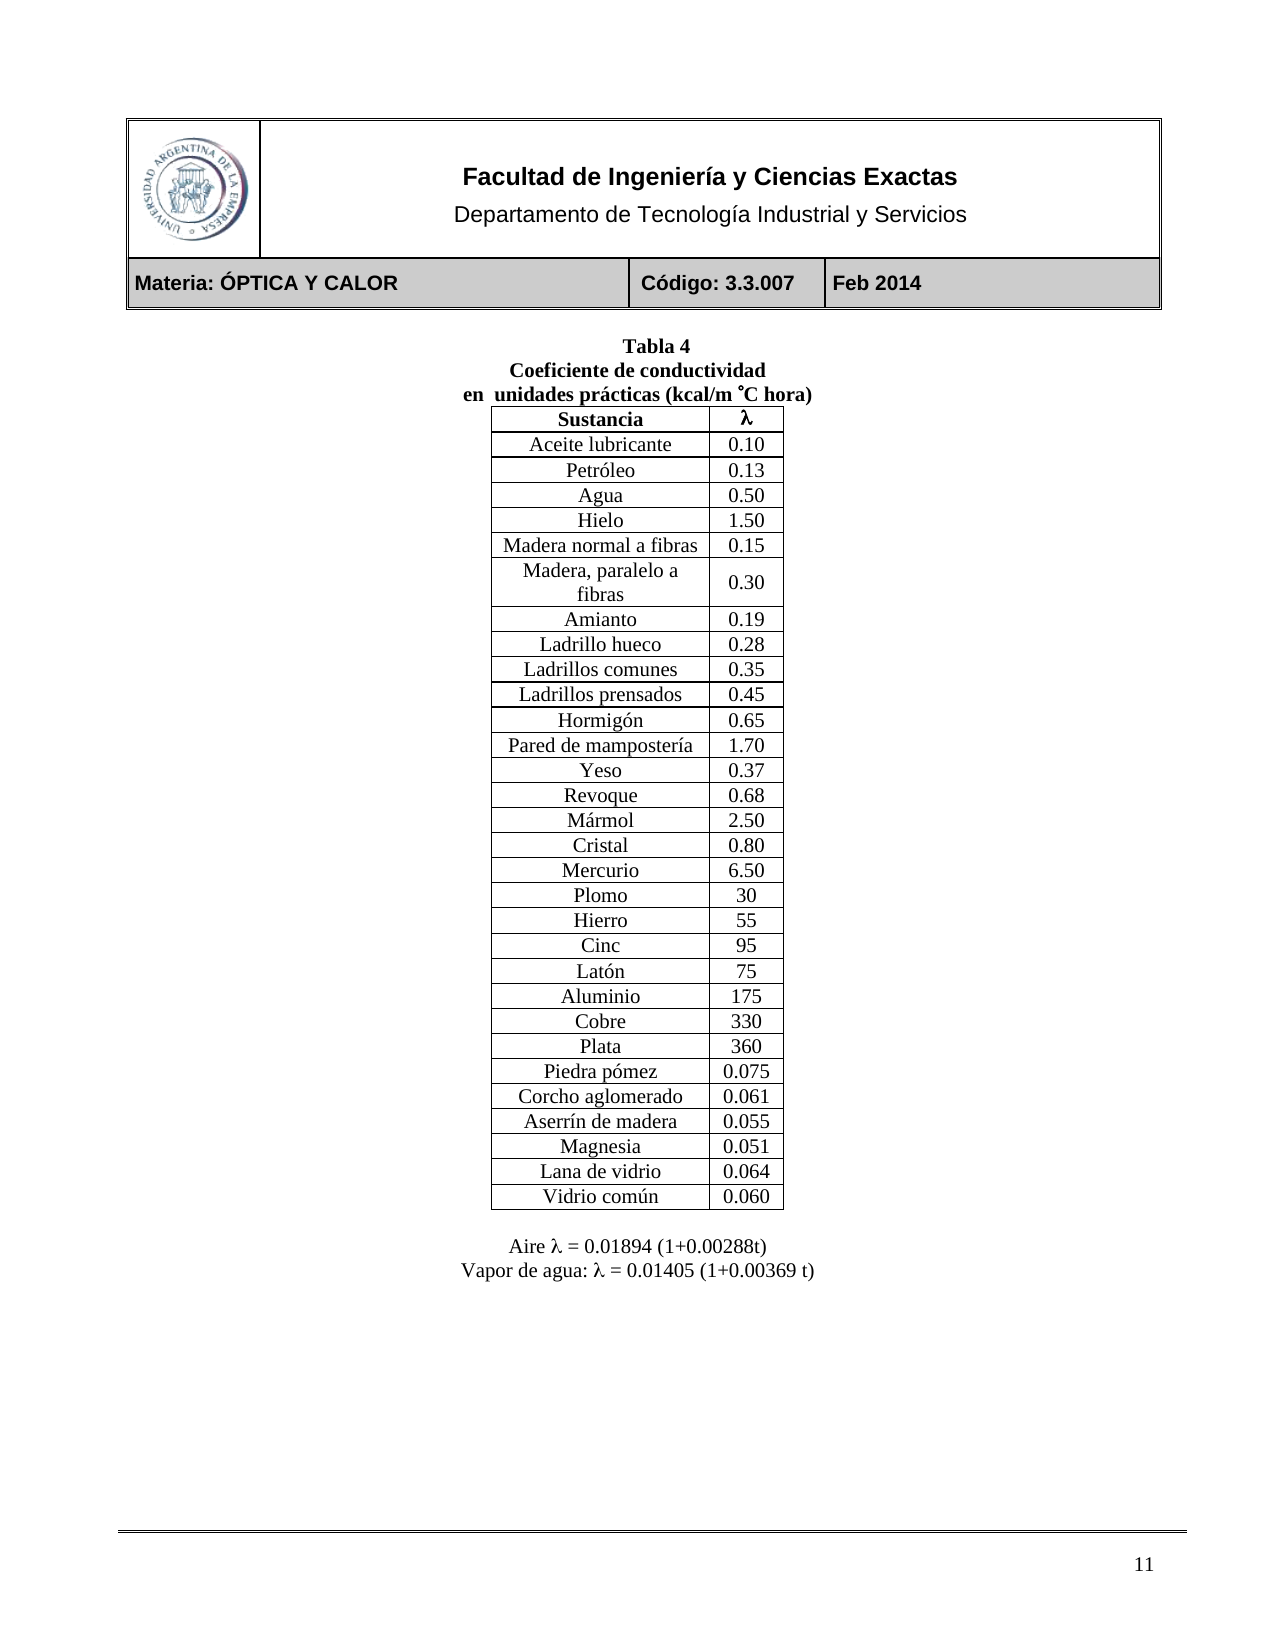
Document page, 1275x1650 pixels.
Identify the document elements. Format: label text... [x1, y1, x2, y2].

table_cell Plata [492, 1034, 709, 1058]
table_cell 0.80 [710, 833, 783, 857]
table_cell Hierro [492, 908, 709, 932]
table_cell 30 [710, 883, 783, 907]
table_cell 0.061 [710, 1084, 783, 1108]
table_cell Amianto [492, 607, 709, 631]
table_cell Madera, paralelo a fibras [492, 558, 709, 606]
text Vapor de agua: l = 0.01405 (1+0.00369 t) [177, 1258, 1098, 1282]
table_cell Latón [492, 959, 709, 983]
table_cell Magnesia [492, 1134, 709, 1158]
table_cell Piedra pómez [492, 1059, 709, 1083]
table_cell Hielo [492, 508, 709, 532]
table_cell 0.28 [710, 632, 783, 656]
table_cell 2.50 [710, 808, 783, 832]
table_cell 0.055 [710, 1109, 783, 1133]
table_cell 0.13 [710, 458, 783, 482]
table_cell 0.30 [710, 558, 783, 606]
table_cell Agua [492, 483, 709, 507]
table_cell Yeso [492, 758, 709, 782]
table_cell Mármol [492, 808, 709, 832]
table_cell 0.060 [710, 1185, 783, 1208]
table_cell 1.50 [710, 508, 783, 532]
table_cell Pared de mampostería [492, 733, 709, 757]
table_cell Ladrillos comunes [492, 657, 709, 681]
table_cell Revoque [492, 783, 709, 807]
text en unidades prácticas (kcal/m °C hora) [177, 382, 1098, 406]
table_cell 1.70 [710, 733, 783, 757]
table_cell Cristal [492, 833, 709, 857]
table_cell 0.65 [710, 708, 783, 732]
table_cell Lana de vidrio [492, 1159, 709, 1183]
table_cell 0.051 [710, 1134, 783, 1158]
table_cell Ladrillos prensados [492, 683, 709, 706]
table_cell 6.50 [710, 858, 783, 882]
table_cell 0.075 [710, 1059, 783, 1083]
table_cell Hormigón [492, 708, 709, 732]
table_cell 0.68 [710, 783, 783, 807]
table_cell 0.37 [710, 758, 783, 782]
table_cell 175 [710, 984, 783, 1008]
table_cell Ladrillo hueco [492, 632, 709, 656]
table_cell Plomo [492, 883, 709, 907]
table_cell 95 [710, 934, 783, 957]
table_cell Cobre [492, 1009, 709, 1033]
table_cell 0.35 [710, 657, 783, 681]
text Aire l = 0.01894 (1+0.00288t) [177, 1234, 1098, 1258]
table_cell 360 [710, 1034, 783, 1058]
table_cell Cinc [492, 934, 709, 957]
table_cell Corcho aglomerado [492, 1084, 709, 1108]
table_cell 75 [710, 959, 783, 983]
table_cell 0.45 [710, 683, 783, 706]
table_cell Aceite lubricante [492, 433, 709, 456]
table_cell Vidrio común [492, 1185, 709, 1208]
picture [134, 133, 258, 246]
table_cell Aluminio [492, 984, 709, 1008]
table_cell Madera normal a fibras [492, 533, 709, 557]
table_header Sustancia [492, 407, 709, 431]
text Coeficiente de conductividad [177, 358, 1098, 382]
table_cell Aserrín de madera [492, 1109, 709, 1133]
table_cell Mercurio [492, 858, 709, 882]
table_cell 0.19 [710, 607, 783, 631]
table_cell 0.064 [710, 1159, 783, 1183]
table_cell 0.50 [710, 483, 783, 507]
text Tabla 4 [215, 334, 1098, 358]
table_cell 330 [710, 1009, 783, 1033]
table_header l [710, 407, 783, 431]
table_cell 55 [710, 908, 783, 932]
table_cell 0.10 [710, 433, 783, 456]
table_cell 0.15 [710, 533, 783, 557]
table_cell Petróleo [492, 458, 709, 482]
